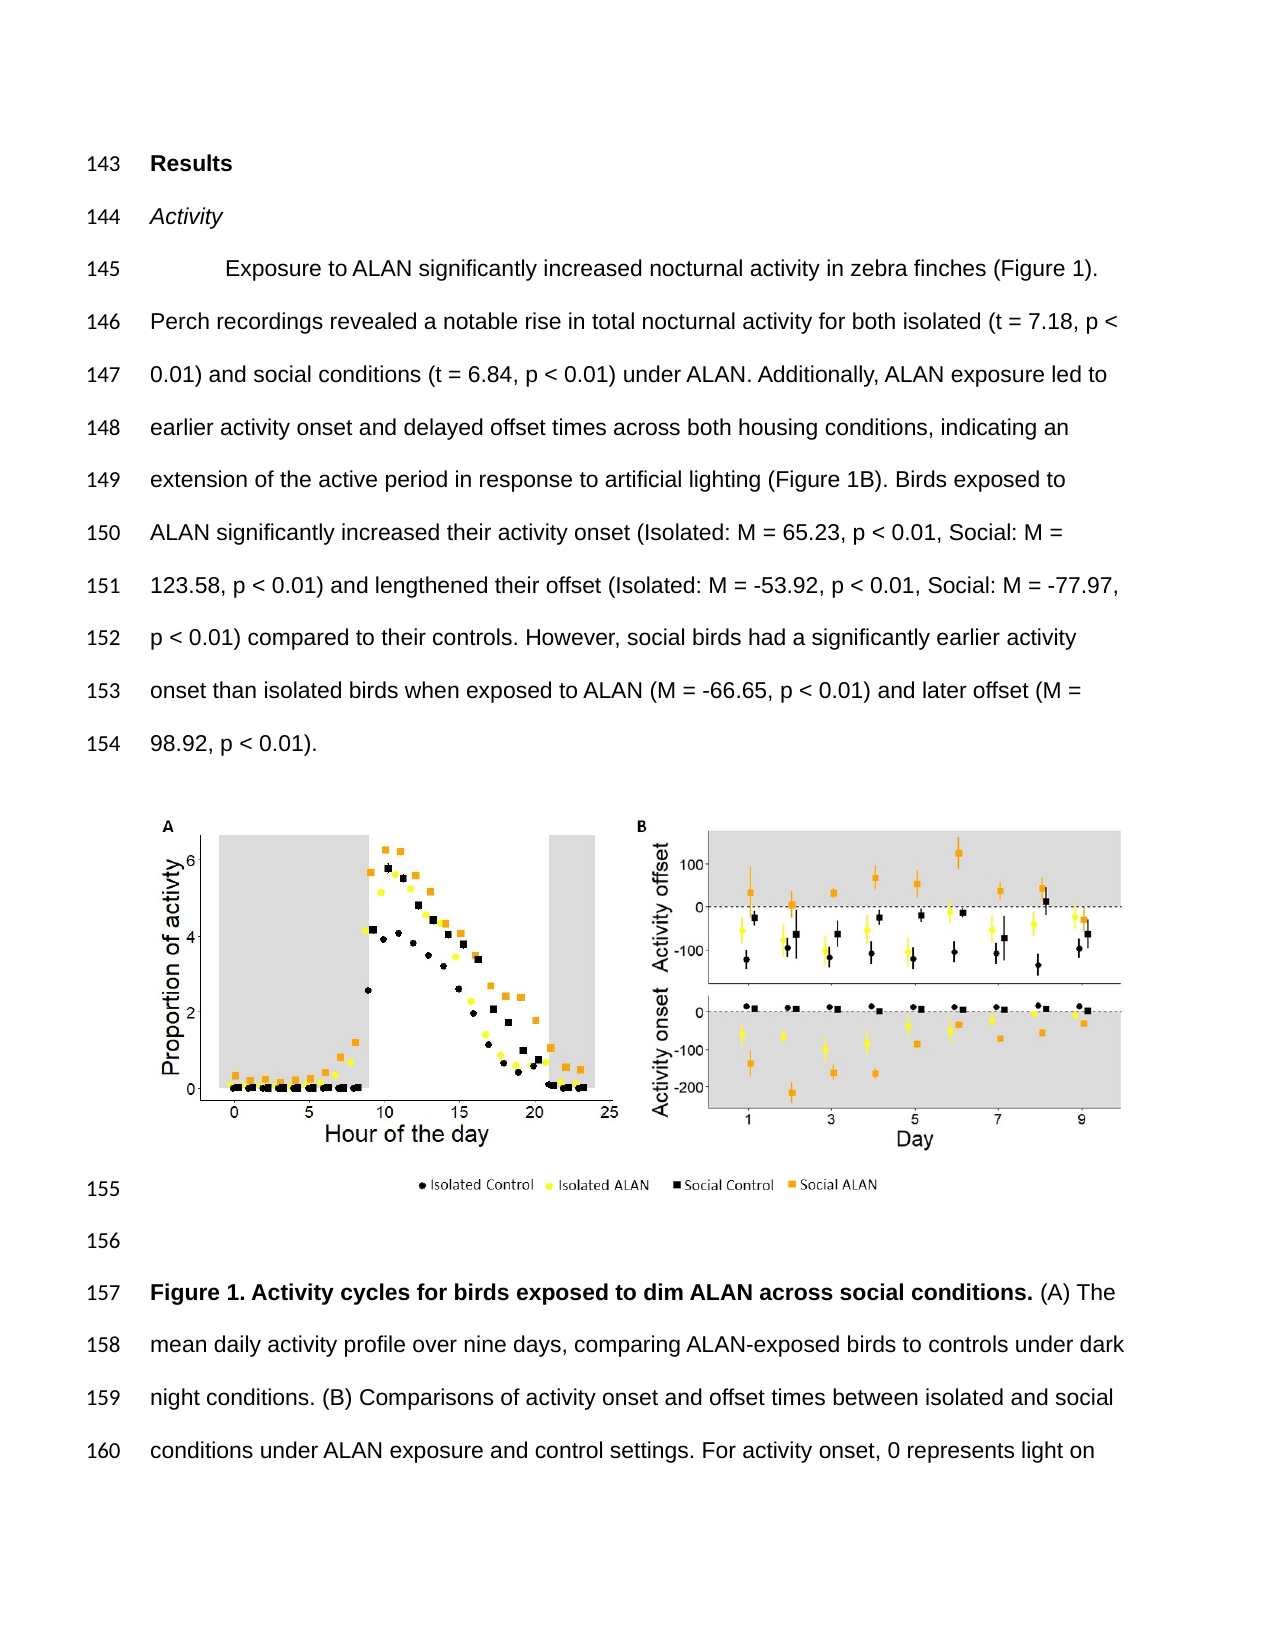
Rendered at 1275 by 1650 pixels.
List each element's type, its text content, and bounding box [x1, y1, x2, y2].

text Activity [150, 203, 1125, 229]
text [150, 1278, 1125, 1463]
picture [150, 811, 1125, 1197]
text Exposure to ALAN significantly increased nocturnal activity in zebra finches (Figure 1). Perch recordings revealed a notable rise in total nocturnal activity for both isolated (t = 7.18, p < 0.01) and social conditions (t = 6.84, p < 0.01) under ALAN. Additionally, ALAN exposure led to earlier activity onset and delayed offset times across both housing conditions, indicating an extension of the active period in response to artificial lighting (Figure 1B). Birds exposed to ALAN significantly increased their activity onset (Isolated: M = 65.23, p < 0.01, Social: M = 123.58, p < 0.01) and lengthened their offset (Isolated: M = -53.92, p < 0.01, Social: M = -77.97, p < 0.01) compared to their controls. However, social birds had a significantly earlier activity onset than isolated birds when exposed to ALAN (M = -66.65, p < 0.01) and later offset (M = 98.92, p < 0.01). [150, 255, 1125, 756]
text Results [150, 150, 1125, 176]
